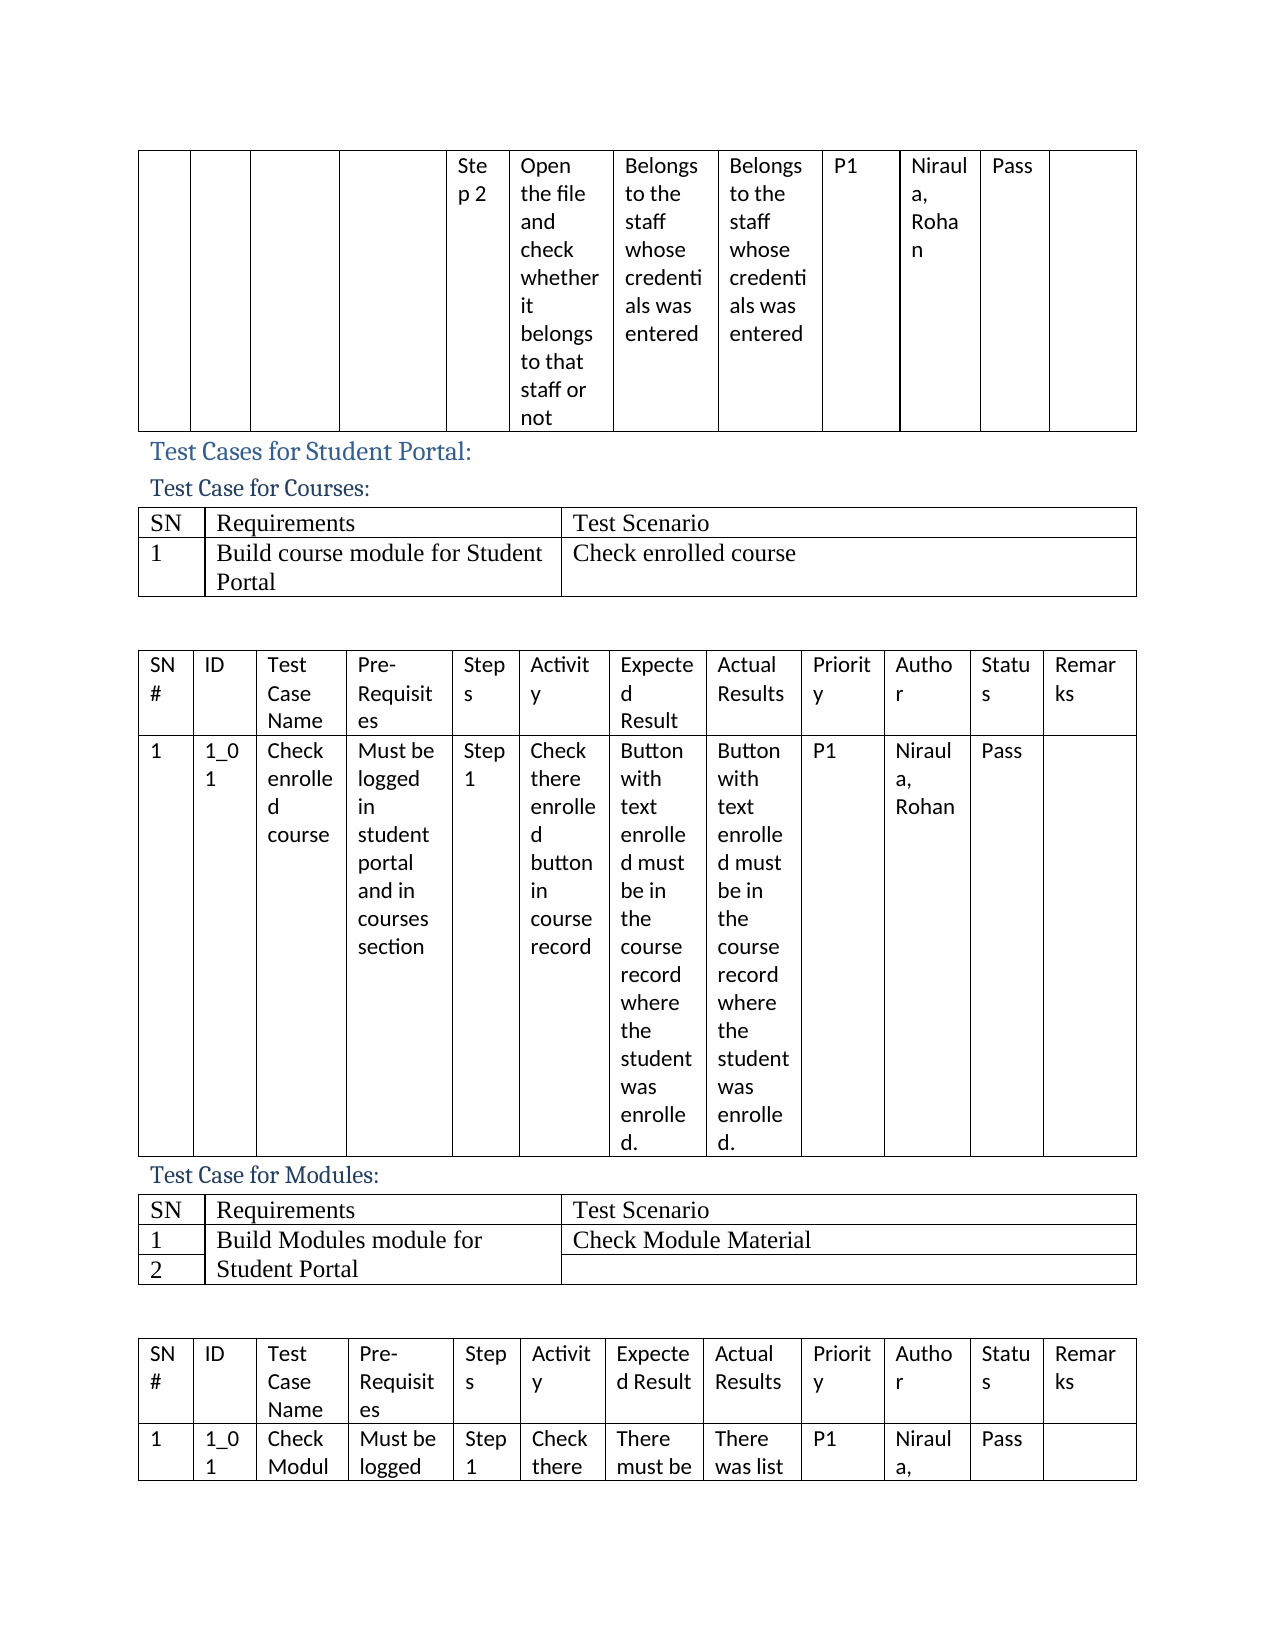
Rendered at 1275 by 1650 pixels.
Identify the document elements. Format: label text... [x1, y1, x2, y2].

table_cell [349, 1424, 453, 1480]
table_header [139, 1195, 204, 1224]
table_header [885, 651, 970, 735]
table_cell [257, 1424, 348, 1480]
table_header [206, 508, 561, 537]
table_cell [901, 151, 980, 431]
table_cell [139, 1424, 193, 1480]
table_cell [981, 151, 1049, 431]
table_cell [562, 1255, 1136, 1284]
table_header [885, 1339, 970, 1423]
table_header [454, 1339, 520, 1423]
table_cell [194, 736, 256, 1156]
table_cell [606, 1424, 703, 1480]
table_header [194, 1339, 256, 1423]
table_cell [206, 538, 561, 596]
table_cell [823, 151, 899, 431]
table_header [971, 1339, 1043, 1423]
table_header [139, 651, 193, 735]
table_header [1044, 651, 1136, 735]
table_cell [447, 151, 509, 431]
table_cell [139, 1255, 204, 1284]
subtitle Test Case for Courses: [150, 474, 1125, 503]
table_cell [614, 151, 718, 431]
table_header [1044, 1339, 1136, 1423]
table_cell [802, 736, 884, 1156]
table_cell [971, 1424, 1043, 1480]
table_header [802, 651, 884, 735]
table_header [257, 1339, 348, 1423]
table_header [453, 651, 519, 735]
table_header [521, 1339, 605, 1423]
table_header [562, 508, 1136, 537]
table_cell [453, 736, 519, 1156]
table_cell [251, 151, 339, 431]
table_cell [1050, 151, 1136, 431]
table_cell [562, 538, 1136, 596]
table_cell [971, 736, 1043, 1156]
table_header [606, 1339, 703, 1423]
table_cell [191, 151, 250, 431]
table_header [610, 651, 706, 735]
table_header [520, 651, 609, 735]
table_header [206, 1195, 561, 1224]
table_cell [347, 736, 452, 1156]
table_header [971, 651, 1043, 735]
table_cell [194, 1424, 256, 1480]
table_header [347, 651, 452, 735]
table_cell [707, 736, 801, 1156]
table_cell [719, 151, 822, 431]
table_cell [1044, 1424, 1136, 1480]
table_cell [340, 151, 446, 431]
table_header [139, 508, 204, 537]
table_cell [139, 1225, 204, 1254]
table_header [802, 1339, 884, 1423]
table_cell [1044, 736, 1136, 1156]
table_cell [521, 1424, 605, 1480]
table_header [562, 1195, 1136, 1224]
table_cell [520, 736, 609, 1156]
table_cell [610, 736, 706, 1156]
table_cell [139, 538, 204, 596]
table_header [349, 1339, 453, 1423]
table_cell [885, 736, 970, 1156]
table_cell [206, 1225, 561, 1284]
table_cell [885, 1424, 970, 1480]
subtitle Test Case for Modules: [150, 1161, 1125, 1190]
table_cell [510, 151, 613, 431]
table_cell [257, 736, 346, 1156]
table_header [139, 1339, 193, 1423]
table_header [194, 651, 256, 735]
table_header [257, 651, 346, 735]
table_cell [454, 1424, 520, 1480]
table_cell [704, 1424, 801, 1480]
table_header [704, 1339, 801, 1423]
subtitle Test Cases for Student Portal: [150, 436, 1125, 468]
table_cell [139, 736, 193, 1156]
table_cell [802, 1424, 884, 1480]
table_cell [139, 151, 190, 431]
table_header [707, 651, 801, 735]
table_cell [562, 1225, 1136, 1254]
